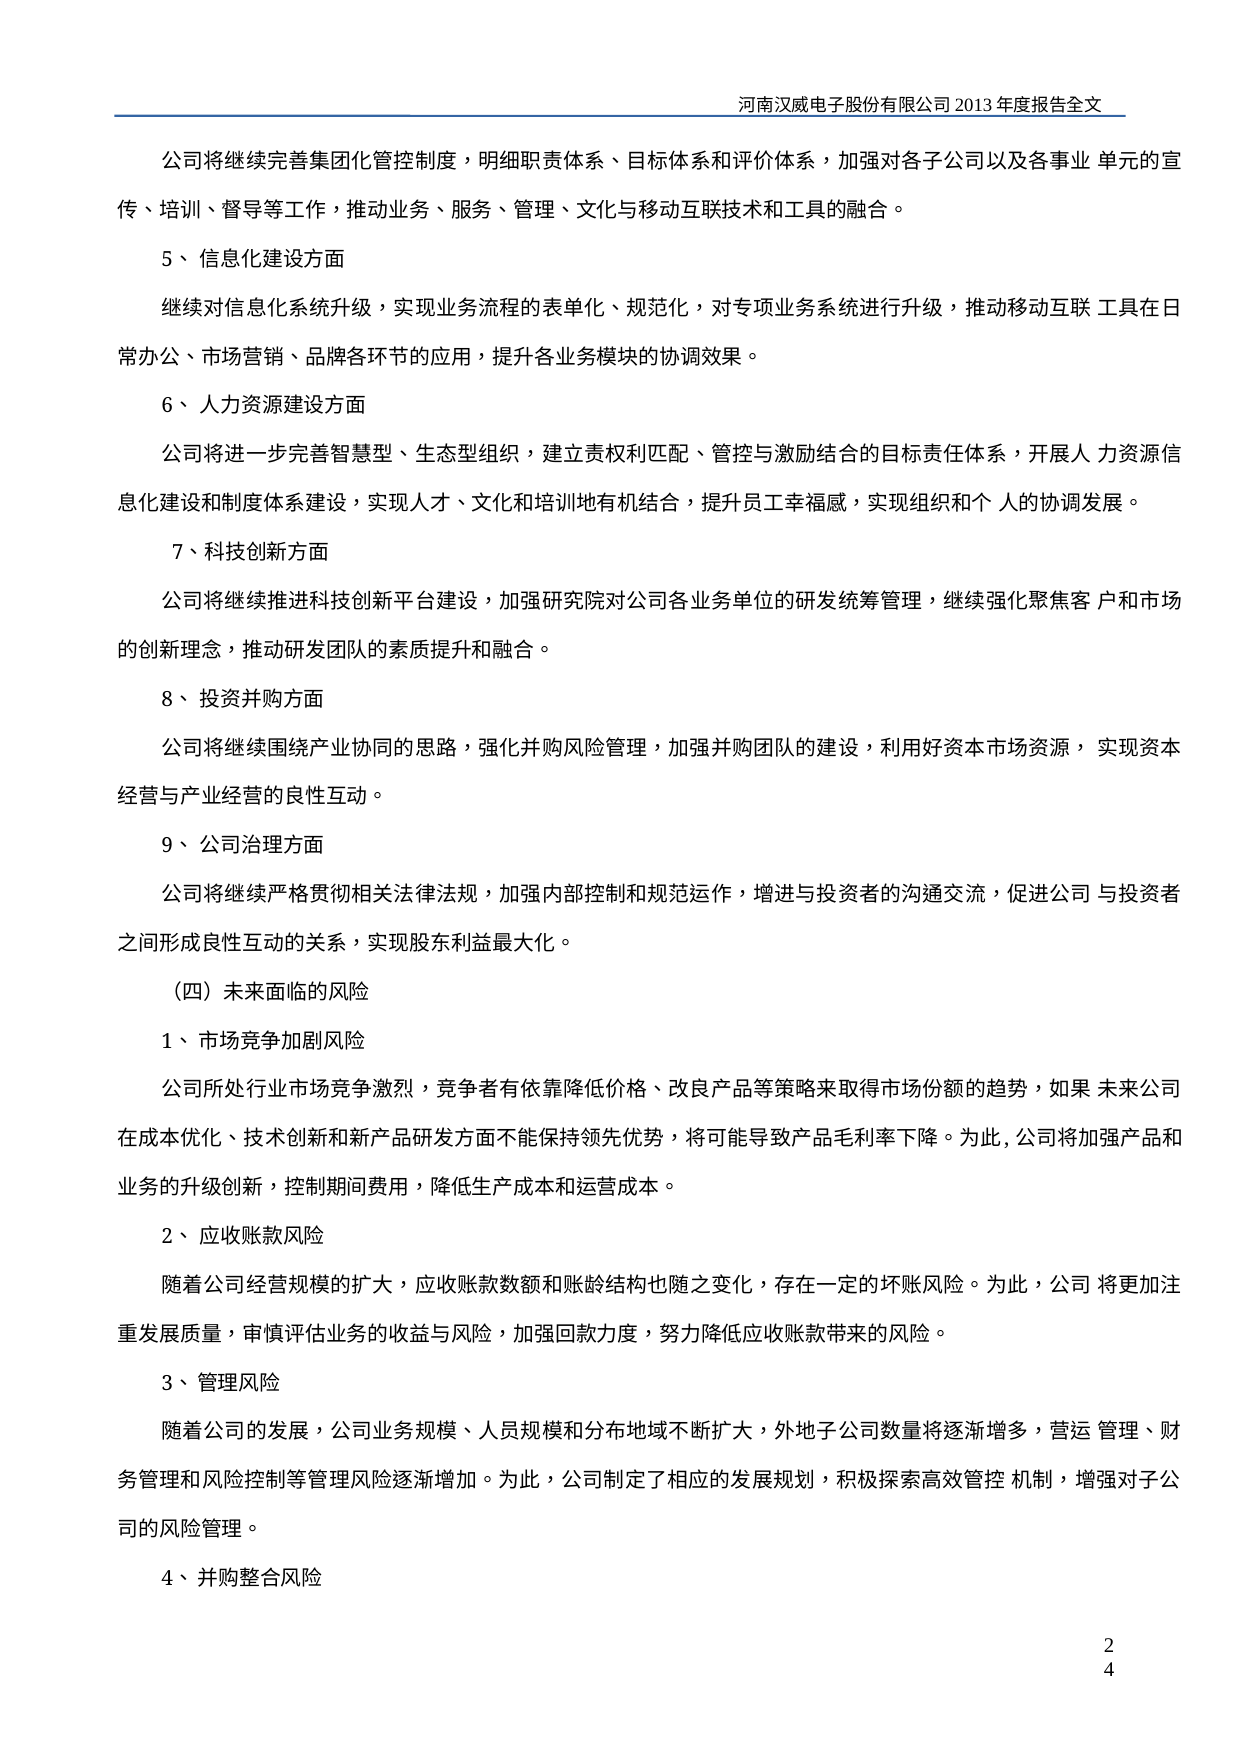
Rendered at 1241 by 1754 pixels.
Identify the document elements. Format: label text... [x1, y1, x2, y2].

text 9、 公司治理方面 [57, 813, 1183, 862]
text （四）未来面临的风险 [57, 960, 1183, 1009]
text 公司所处行业市场竞争激烈，竞争者有依靠降低价格、改良产品等策略来取得市场份额的趋势，如果 未来公司在成本优化、技术创新和新产品研发方面不能保持领先优势，将可能导致产品毛利率下降。为此, 公司将加强产品和业务的升级创新，控制期间费用，降低生产成本和运营成本。 [117, 1058, 1183, 1204]
text 3、 管理风险 [57, 1351, 1183, 1400]
text 2、 应收账款风险 [57, 1204, 1183, 1253]
text 继续对信息化系统升级，实现业务流程的表单化、规范化，对专项业务系统进行升级，推动移动互联 工具在日常办公、市场营销、品牌各环节的应用，提升各业务模块的协调效果。 [117, 276, 1183, 374]
text 随着公司的发展，公司业务规模、人员规模和分布地域不断扩大，外地子公司数量将逐渐增多，营运 管理、财务管理和风险控制等管理风险逐渐增加。为此，公司制定了相应的发展规划，积极探索高效管控 机制，增强对子公司的风险管理。 [117, 1400, 1183, 1546]
text 5、 信息化建设方面 [57, 227, 1183, 276]
text 公司将继续完善集团化管控制度，明细职责体系、目标体系和评价体系，加强对各子公司以及各事业 单元的宣传、培训、督导等工作，推动业务、服务、管理、文化与移动互联技术和工具的融合。 [117, 129, 1183, 227]
text 4、 并购整合风险 [57, 1546, 1183, 1595]
text 公司将继续围绕产业协同的思路，强化并购风险管理，加强并购团队的建设，利用好资本市场资源， 实现资本经营与产业经营的良性互动。 [117, 716, 1183, 813]
text 8、 投资并购方面 [57, 667, 1183, 716]
text 公司将进一步完善智慧型、生态型组织，建立责权利匹配、管控与激励结合的目标责任体系，开展人 力资源信息化建设和制度体系建设，实现人才、文化和培训地有机结合，提升员工幸福感，实现组织和个 人的协调发展。 [117, 423, 1183, 520]
text 1、 市场竞争加剧风险 [57, 1009, 1183, 1058]
text 随着公司经营规模的扩大，应收账款数额和账龄结构也随之变化，存在一定的坏账风险。为此，公司 将更加注重发展质量，审慎评估业务的收益与风险，加强回款力度，努力降低应收账款带来的风险。 [117, 1253, 1183, 1351]
text 6、 人力资源建设方面 [57, 374, 1183, 423]
text 公司将继续推进科技创新平台建设，加强研究院对公司各业务单位的研发统筹管理，继续强化聚焦客 户和市场的创新理念，推动研发团队的素质提升和融合。 [117, 569, 1183, 667]
text 公司将继续严格贯彻相关法律法规，加强内部控制和规范运作，增进与投资者的沟通交流，促进公司 与投资者之间形成良性互动的关系，实现股东利益最大化。 [117, 862, 1183, 960]
text 7、科技创新方面 [172, 520, 1183, 569]
